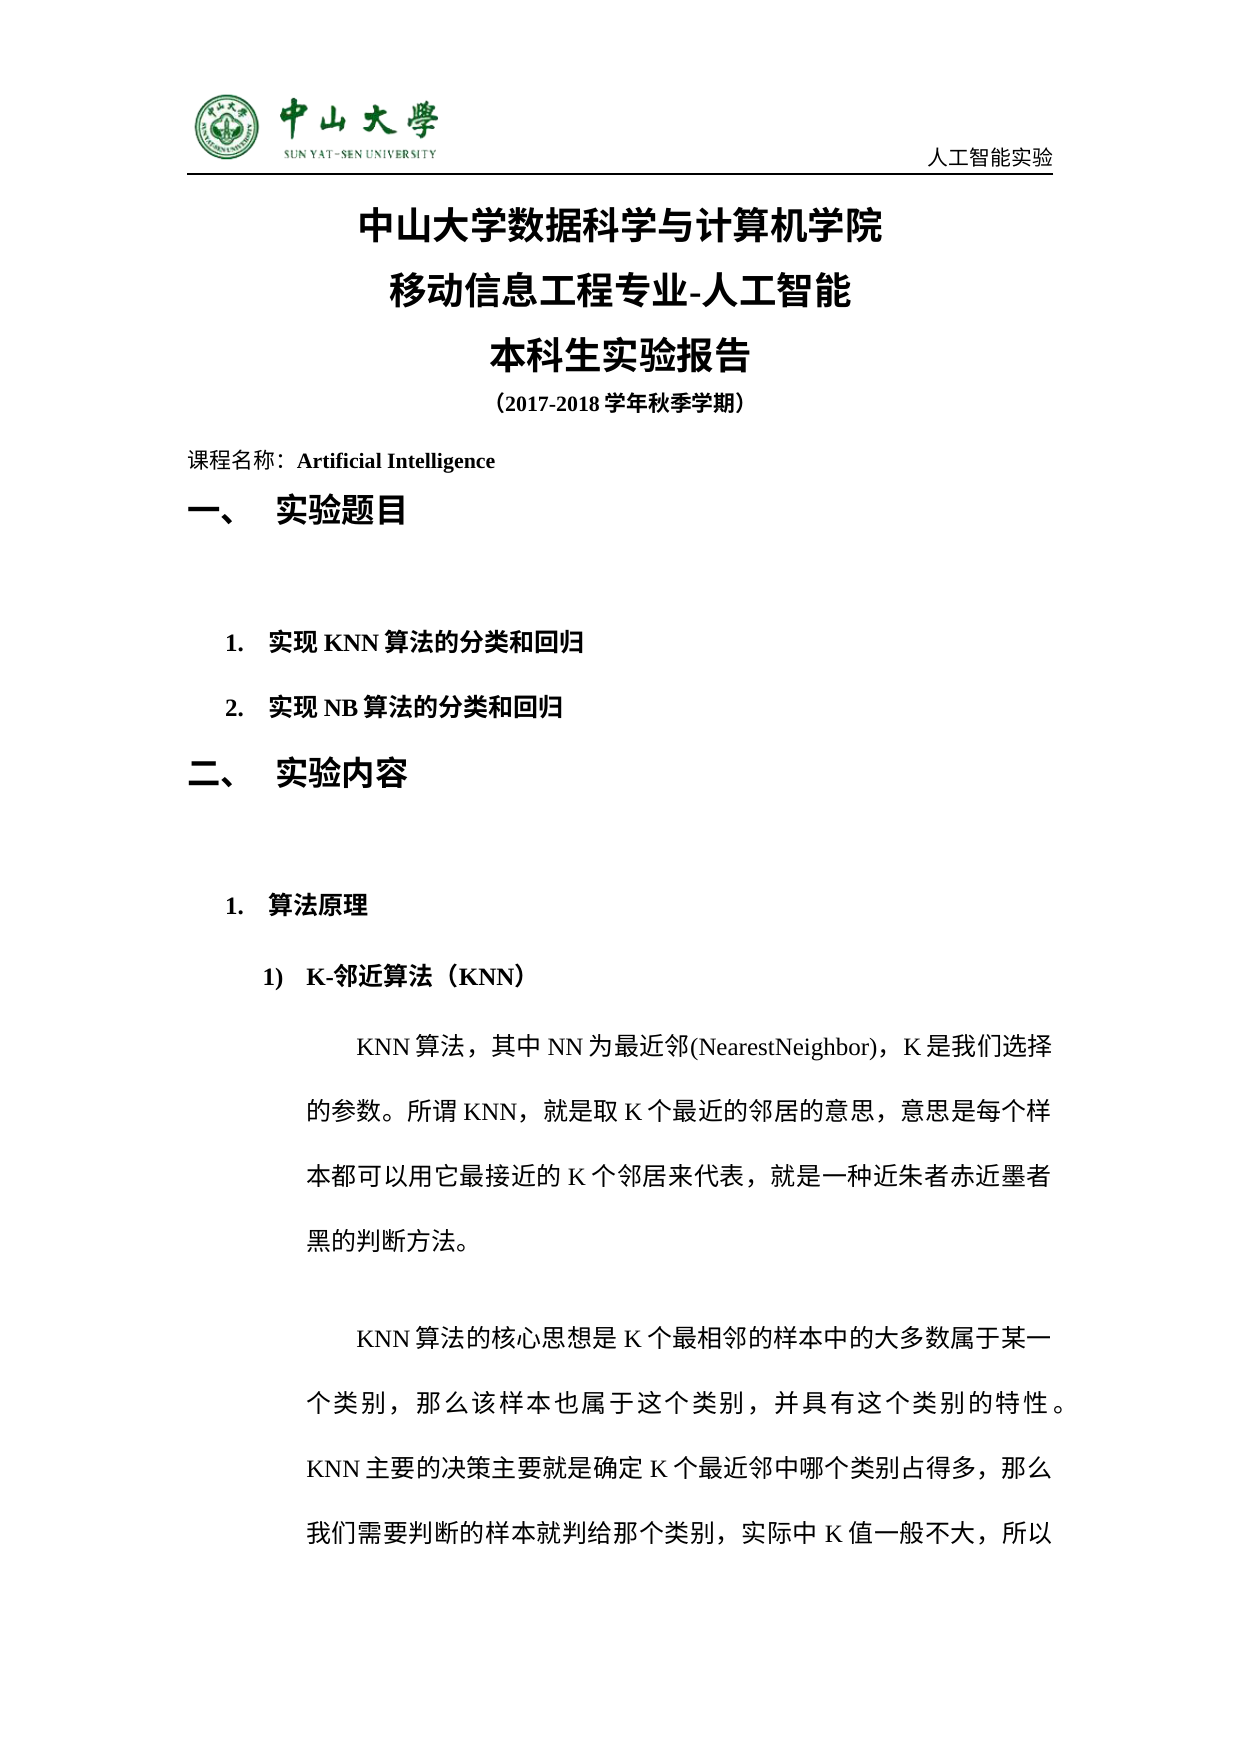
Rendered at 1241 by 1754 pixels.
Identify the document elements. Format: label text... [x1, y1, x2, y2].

subtitle 算法原理 [225, 871, 1053, 936]
text KNN算法的核心思想是K个最相邻的样本中的大多数属于某一个类别，那么该样本也属于这个类别，并具有这个类别的特性。KNN主要的决策主要就是确定K个最近邻中哪个类别占得多，那么我们需要判断的样本就判给那个类别，实际中K值一般不大，所以KNN判别时都只依赖几个样本。 [306, 1304, 1053, 1564]
picture [187, 88, 451, 166]
subtitle 实验题目 [187, 475, 1053, 540]
text KNN算法，其中NN为最近邻(NearestNeighbor)，K是我们选择的参数。所谓KNN，就是取K个最近的邻居的意思，意思是每个样本都可以用它最接近的K个邻居来代表，就是一种近朱者赤近墨者黑的判断方法。 [306, 1012, 1053, 1272]
list 实现KNN算法的分类和回归 [225, 608, 1053, 673]
text 课程名称：Artificial Intelligence [187, 443, 1053, 475]
subtitle K-邻近算法（KNN） [262, 942, 1053, 1007]
text 移动信息工程专业-人工智能 [187, 255, 1053, 320]
text 中山大学数据科学与计算机学院 [187, 190, 1053, 255]
list 实现NB算法的分类和回归 [225, 673, 1053, 738]
text 本科生实验报告 [187, 320, 1053, 385]
text （2017-2018学年秋季学期） [187, 385, 1053, 418]
subtitle 实验内容 [187, 738, 1053, 803]
